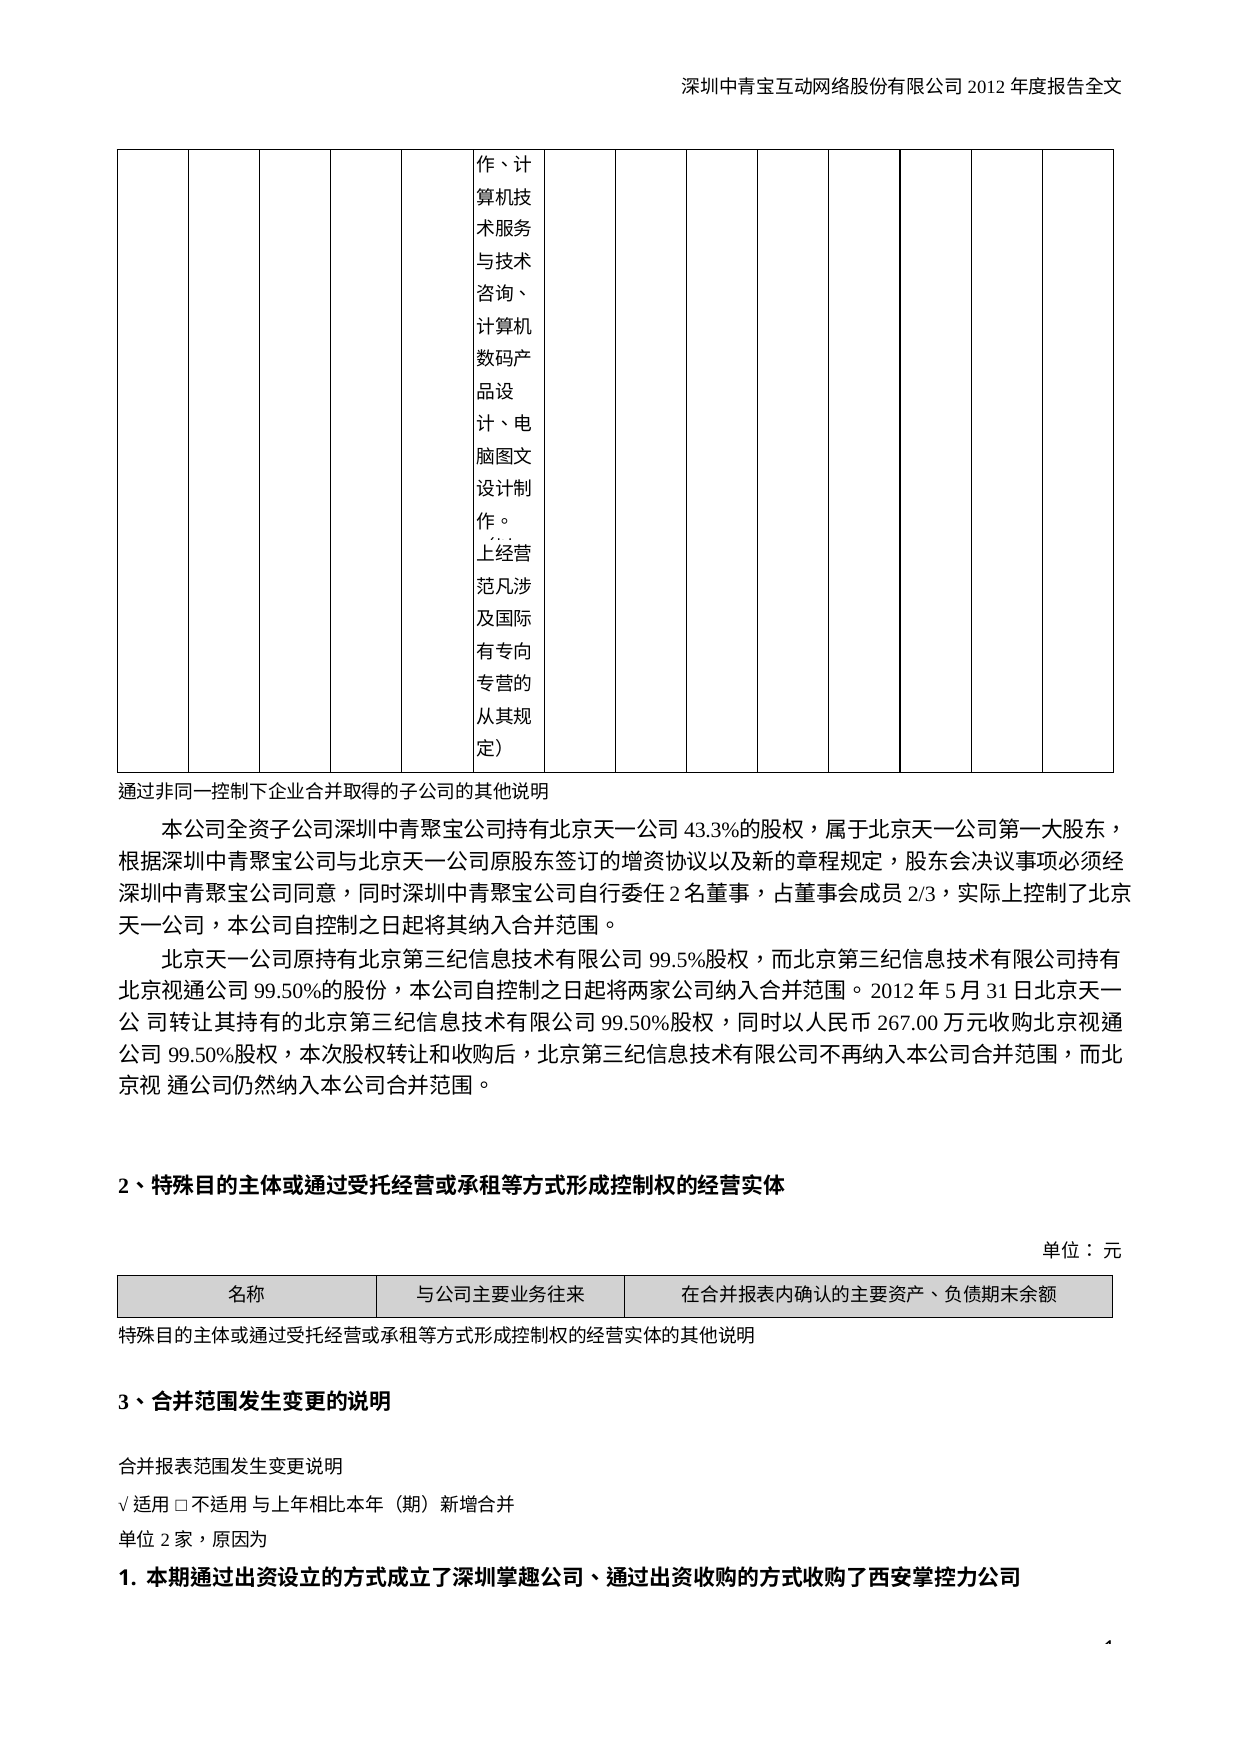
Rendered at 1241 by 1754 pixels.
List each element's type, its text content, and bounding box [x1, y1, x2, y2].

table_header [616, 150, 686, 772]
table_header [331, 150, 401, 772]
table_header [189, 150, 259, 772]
subtitle 2、特殊目的主体或通过受托经营或承租等方式形成控制权的经营实体 [118, 1170, 1134, 1200]
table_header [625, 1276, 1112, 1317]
text 通过非同一控制下企业合并取得的子公司的其他说明 [118, 778, 1134, 804]
text 本公司全资子公司深圳中青聚宝公司持有北京天一公司43.3%的股权，属于北京天一公司第一大股东， 根据深圳中青聚宝公司与北京天一公司原股东签订的增资协议以及新的章程规定，股东会决议事项必须经 深圳中青聚宝公司同意，同时深圳中青聚宝公司自行委任2名董事，占董事会成员2/3，实际上控制了北京 天一公司，本公司自控制之日起将其纳入合并范围。 [118, 814, 1134, 940]
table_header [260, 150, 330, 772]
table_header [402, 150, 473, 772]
text 合并报表范围发生变更说明 [118, 1453, 1134, 1479]
text 单位： 元 [102, 1237, 1122, 1263]
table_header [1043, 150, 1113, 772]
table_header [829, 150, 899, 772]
subtitle 1. 本期通过出资设立的方式成立了深圳掌趣公司、通过出资收购的方式收购了西安掌控力公司 [118, 1563, 1134, 1591]
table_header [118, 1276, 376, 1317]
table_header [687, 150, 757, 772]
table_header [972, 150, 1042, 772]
subtitle 3、合并范围发生变更的说明 [118, 1386, 1134, 1416]
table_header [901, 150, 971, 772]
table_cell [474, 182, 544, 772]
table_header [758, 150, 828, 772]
text 特殊目的主体或通过受托经营或承租等方式形成控制权的经营实体的其他说明 [118, 1323, 1134, 1348]
text 北京天一公司原持有北京第三纪信息技术有限公司99.5%股权，而北京第三纪信息技术有限公司持有 北京视通公司99.50%的股份，本公司自控制之日起将两家公司纳入合并范围。2012年5月31日北京天一公 司转让其持有的北京第三纪信息技术有限公司99.50%股权，同时以人民币267.00万元收购北京视通公司 99.50%股权，本次股权转让和收购后，北京第三纪信息技术有限公司不再纳入本公司合并范围，而北京视 通公司仍然纳入本公司合并范围。 [118, 944, 1123, 1100]
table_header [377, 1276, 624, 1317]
text √ 适用 □ 不适用 与上年相比本年（期）新增合并单位 2 家，原因为 [118, 1491, 533, 1552]
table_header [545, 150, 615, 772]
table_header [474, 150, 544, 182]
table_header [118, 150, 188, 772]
